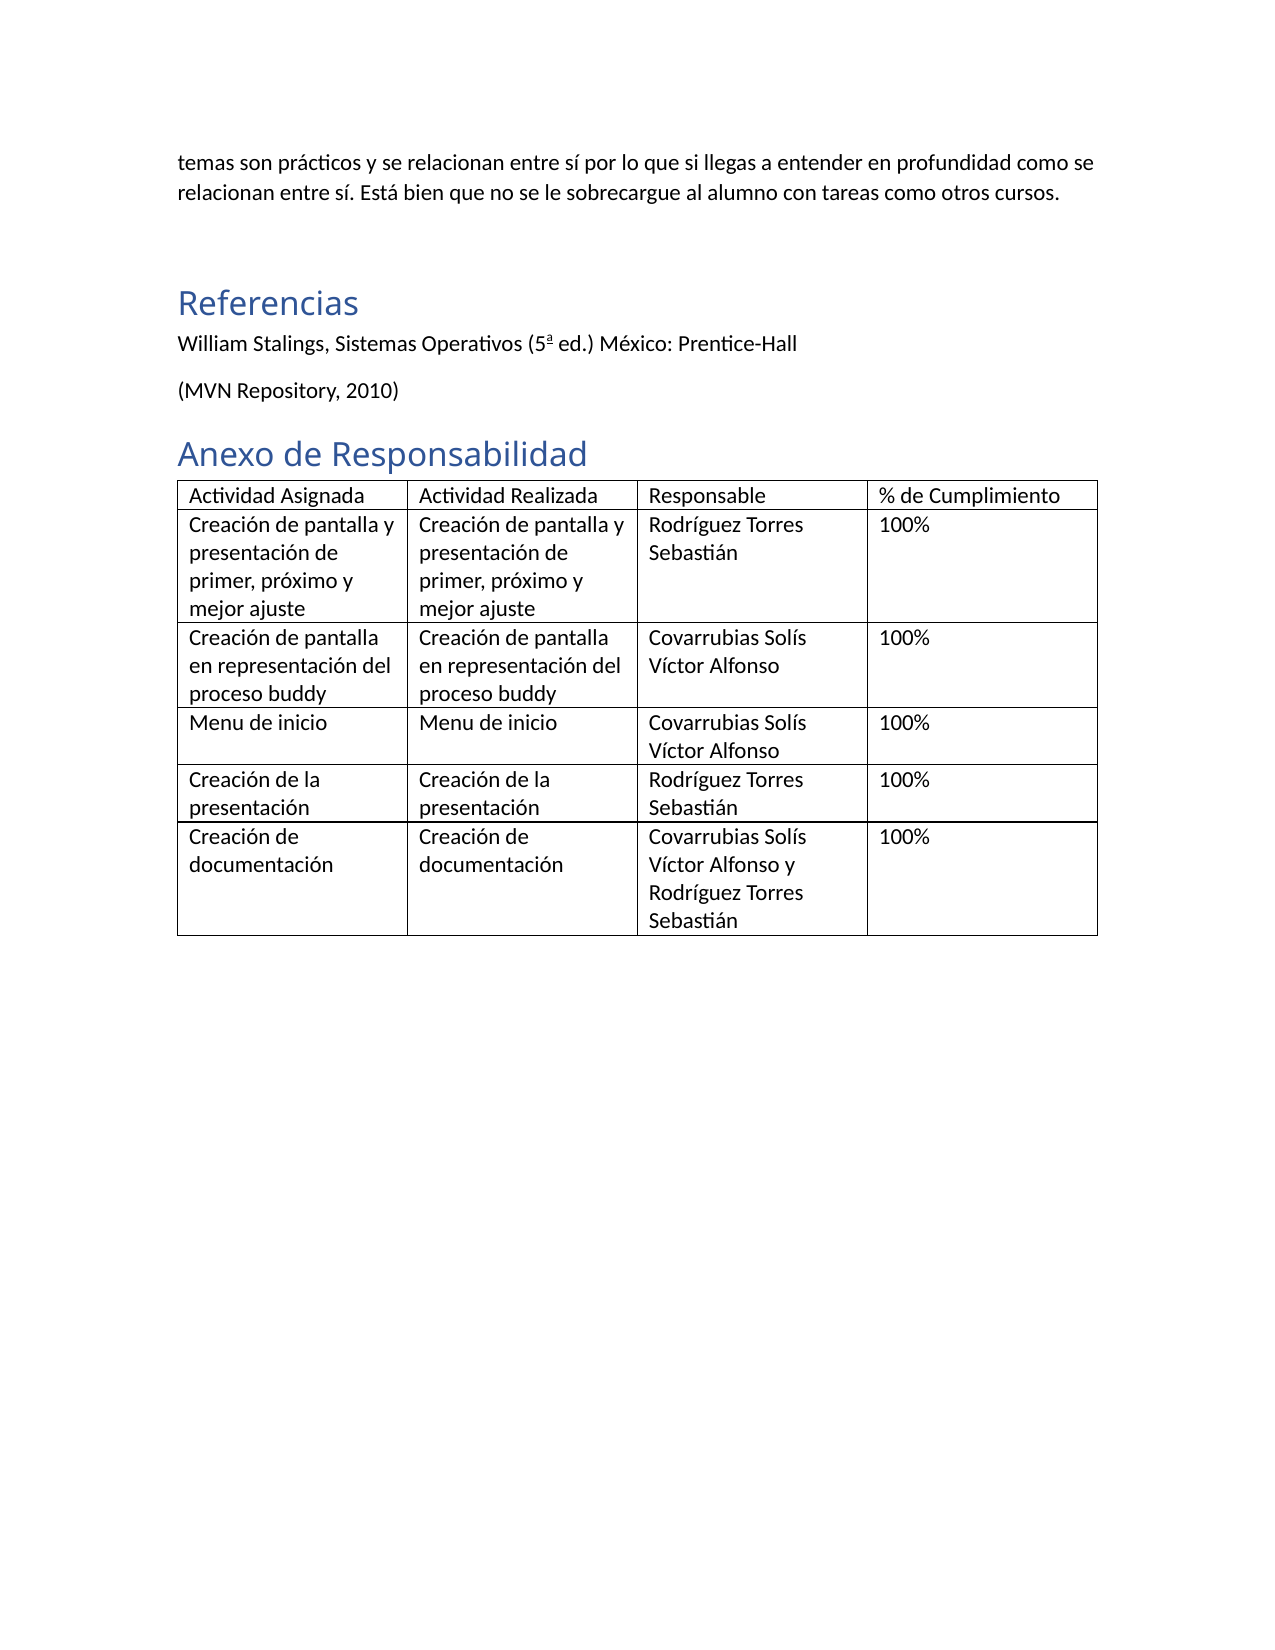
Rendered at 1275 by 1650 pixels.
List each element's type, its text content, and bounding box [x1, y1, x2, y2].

table_cell 100% [868, 623, 1097, 707]
table_cell Covarrubias Solís Víctor Alfonso [638, 708, 867, 764]
table_cell Creación de pantalla y presentación de primer, próximo y mejor ajuste [408, 510, 637, 622]
table_cell Creación de pantalla y presentación de primer, próximo y mejor ajuste [178, 510, 407, 622]
table_cell Creación de pantalla en representación del proceso buddy [178, 623, 407, 707]
table_cell Creación de la presentación [408, 765, 637, 821]
table_cell 100% [868, 823, 1097, 934]
subtitle Referencias [177, 280, 1098, 325]
table_cell Rodríguez Torres Sebastián [638, 765, 867, 821]
table_cell Rodríguez Torres Sebastián [638, 510, 867, 622]
table_cell 100% [868, 510, 1097, 622]
text William Stalings, Sistemas Operativos (5a ed.) México: Prentice-Hall [177, 329, 1098, 357]
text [177, 148, 1098, 206]
table_header % de Cumplimiento [868, 481, 1097, 509]
table_cell Menu de inicio [178, 708, 407, 764]
table_cell Creación de la presentación [178, 765, 407, 821]
table_header Responsable [638, 481, 867, 509]
table_header Actividad Asignada [178, 481, 407, 509]
table_cell Creación de documentación [408, 823, 637, 934]
table_cell Covarrubias Solís Víctor Alfonso [638, 623, 867, 707]
table_cell 100% [868, 765, 1097, 821]
table_cell Creación de pantalla en representación del proceso buddy [408, 623, 637, 707]
table_cell Menu de inicio [408, 708, 637, 764]
table_cell 100% [868, 708, 1097, 764]
table_cell Creación de documentación [178, 823, 407, 934]
table_header Actividad Realizada [408, 481, 637, 509]
subtitle Anexo de Responsabilidad [177, 431, 1098, 476]
table_cell Covarrubias Solís Víctor Alfonso y Rodríguez Torres Sebastián [638, 823, 867, 934]
